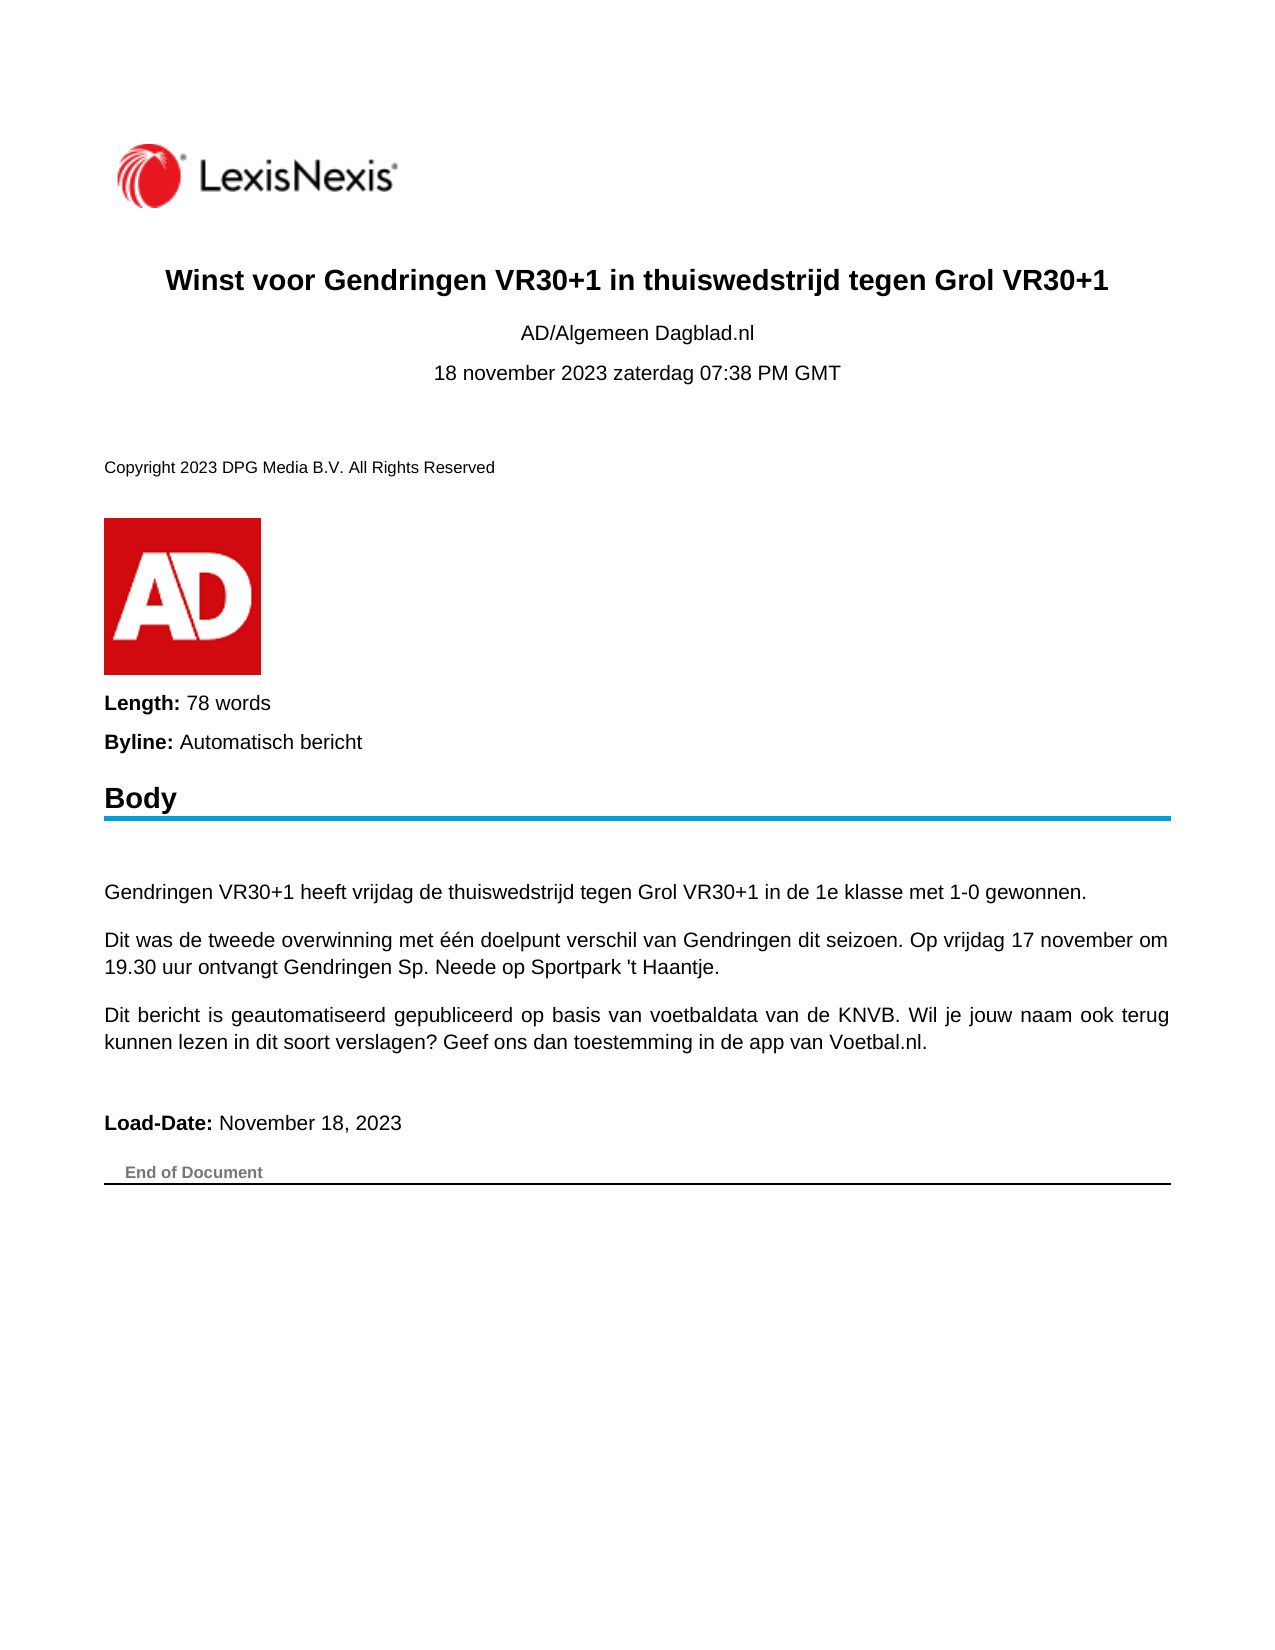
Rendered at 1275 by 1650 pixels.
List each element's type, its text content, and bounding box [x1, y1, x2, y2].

text Copyright 2023 DPG Media B.V. All Rights Reserved [104, 426, 1171, 477]
picture [104, 518, 261, 675]
text Length: 78 words [104, 687, 1171, 714]
text End of Document [125, 1163, 1171, 1182]
text Dit bericht is geautomatiseerd gepubliceerd op basis van voetbaldata van de KNVB. Wil je jouw naam ook terug kunnen lezen in dit soort verslagen? Geef ons dan toestemming in de app van Voetbal.nl. [104, 999, 1171, 1054]
text Gendringen VR30+1 heeft vrijdag de thuiswedstrijd tegen Grol VR30+1 in de 1e klasse met 1-0 gewonnen. [104, 877, 1171, 904]
picture [104, 144, 412, 208]
text Byline: Automatisch bericht [104, 727, 1171, 754]
text Dit was de tweede overwinning met één doelpunt verschil van Gendringen dit seizoen. Op vrijdag 17 november om 19.30 uur ontvangt Gendringen Sp. Neede op Sportpark 't Haantje. [104, 924, 1171, 979]
text Load-Date: November 18, 2023 [104, 1079, 1171, 1134]
subtitle Winst voor Gendringen VR30+1 in thuiswedstrijd tegen Grol VR30+1 [104, 261, 1171, 297]
text 18 november 2023 zaterdag 07:38 PM GMT [104, 357, 1171, 384]
text Body [104, 779, 1171, 814]
text AD/Algemeen Dagblad.nl [104, 318, 1171, 345]
